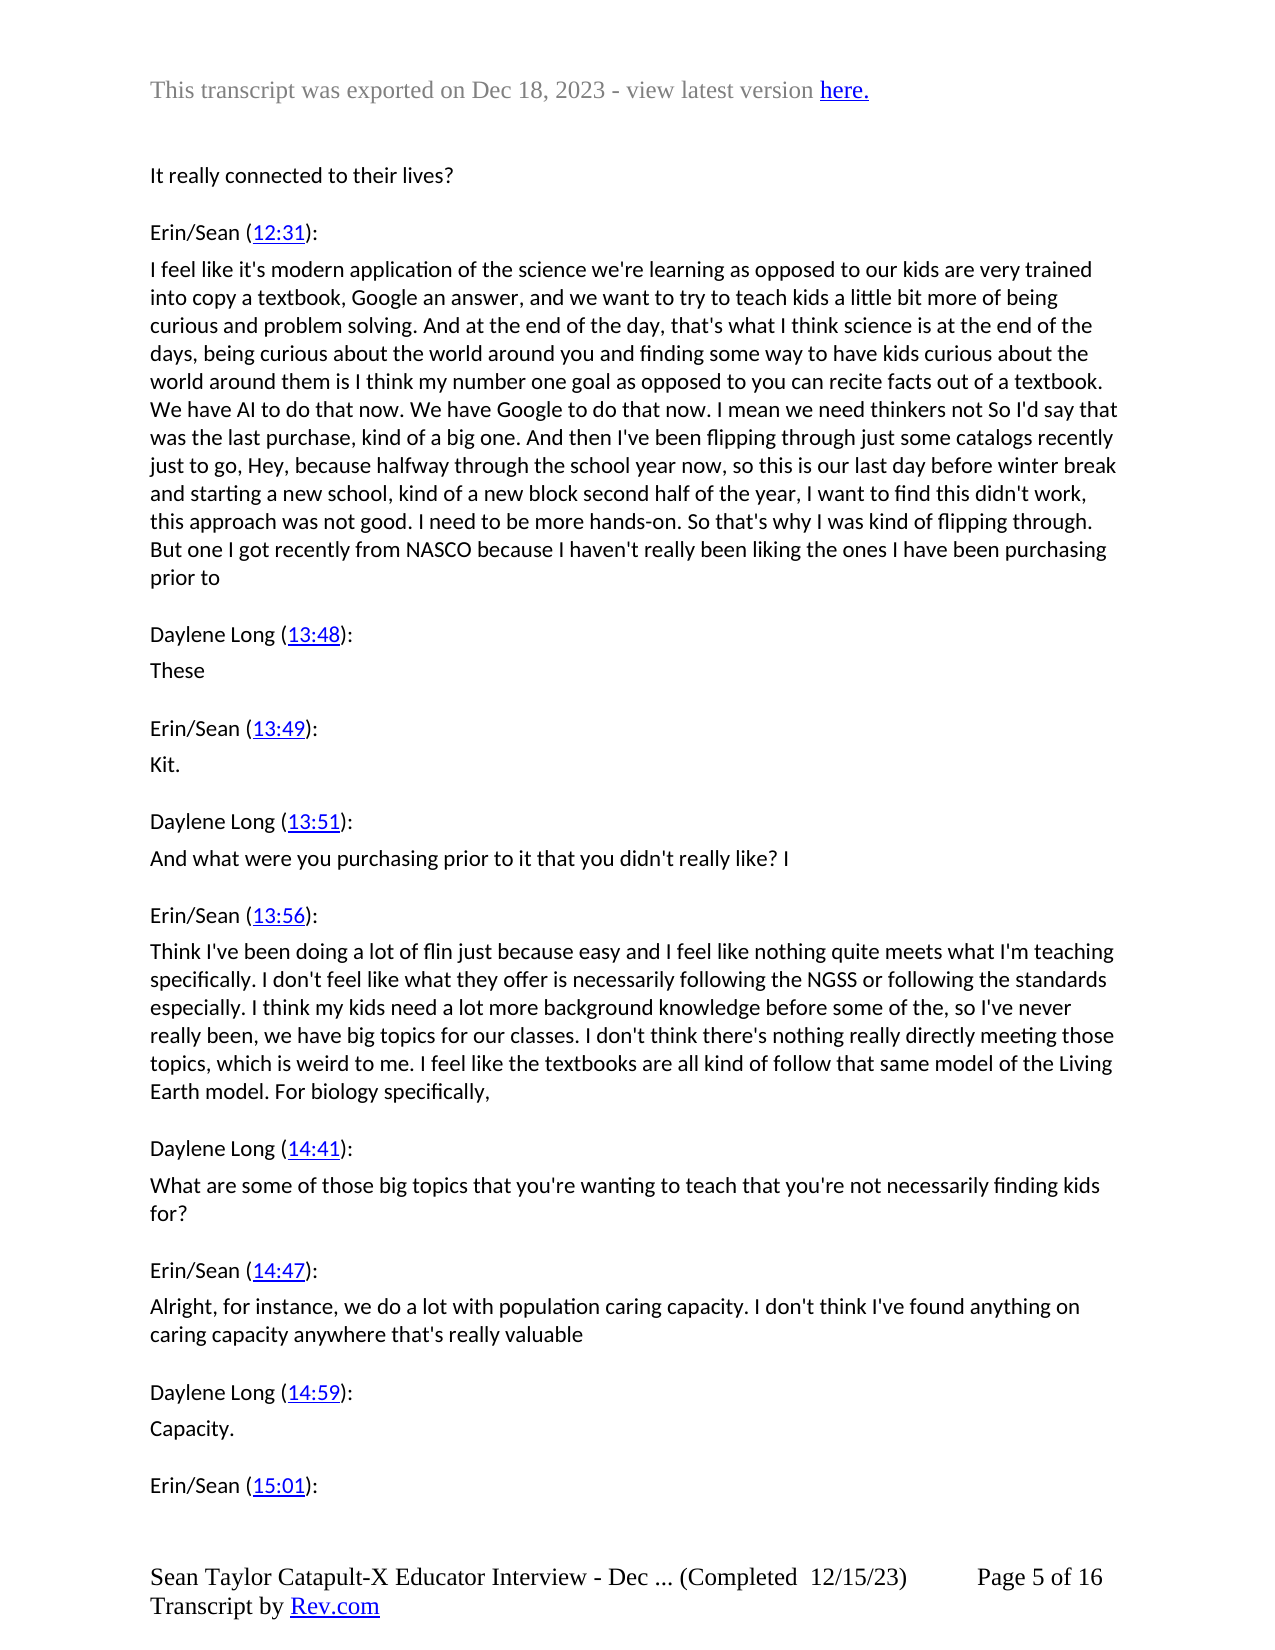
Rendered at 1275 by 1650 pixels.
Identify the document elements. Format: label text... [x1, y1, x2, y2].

text Erin/Sean (14:47): [150, 1256, 1125, 1284]
text It really connected to their lives? [150, 161, 1125, 189]
text Erin/Sean (15:01): [150, 1471, 1125, 1499]
text Daylene Long (14:41): [150, 1134, 1125, 1162]
text Daylene Long (14:59): [150, 1378, 1125, 1406]
text These [150, 657, 1125, 684]
text And what were you purchasing prior to it that you didn't really like? I [150, 844, 1125, 872]
text Kit. [150, 750, 1125, 778]
text Erin/Sean (13:56): [150, 901, 1125, 929]
text Erin/Sean (12:31): [150, 218, 1125, 246]
text Alright, for instance, we do a lot with population caring capacity. I don't think I've found anything on caring capacity anywhere that's really valuable [150, 1292, 1125, 1348]
text I feel like it's modern application of the science we're learning as opposed to our kids are very trained into copy a textbook, Google an answer, and we want to try to teach kids a little bit more of being curious and problem solving. And at the end of the day, that's what I think science is at the end of the days, being curious about the world around you and finding some way to have kids curious about the world around them is I think my number one goal as opposed to you can recite facts out of a textbook. We have AI to do that now. We have Google to do that now. I mean we need thinkers not So I'd say that was the last purchase, kind of a big one. And then I've been flipping through just some catalogs recently just to go, Hey, because halfway through the school year now, so this is our last day before winter break and starting a new school, kind of a new block second half of the year, I want to find this didn't work, this approach was not good. I need to be more hands-on. So that's why I was kind of flipping through. But one I got recently from NASCO because I haven't really been liking the ones I have been purchasing prior to [150, 255, 1125, 591]
text Think I've been doing a lot of flin just because easy and I feel like nothing quite meets what I'm teaching specifically. I don't feel like what they offer is necessarily following the NGSS or following the standards especially. I think my kids need a lot more background knowledge before some of the, so I've never really been, we have big topics for our classes. I don't think there's nothing really directly meeting those topics, which is weird to me. I feel like the textbooks are all kind of follow that same model of the Living Earth model. For biology specifically, [150, 937, 1125, 1105]
text Erin/Sean (13:49): [150, 714, 1125, 742]
text Capacity. [150, 1414, 1125, 1442]
text Daylene Long (13:51): [150, 807, 1125, 835]
text What are some of those big topics that you're wanting to teach that you're not necessarily finding kids for? [150, 1171, 1125, 1227]
text Daylene Long (13:48): [150, 620, 1125, 648]
